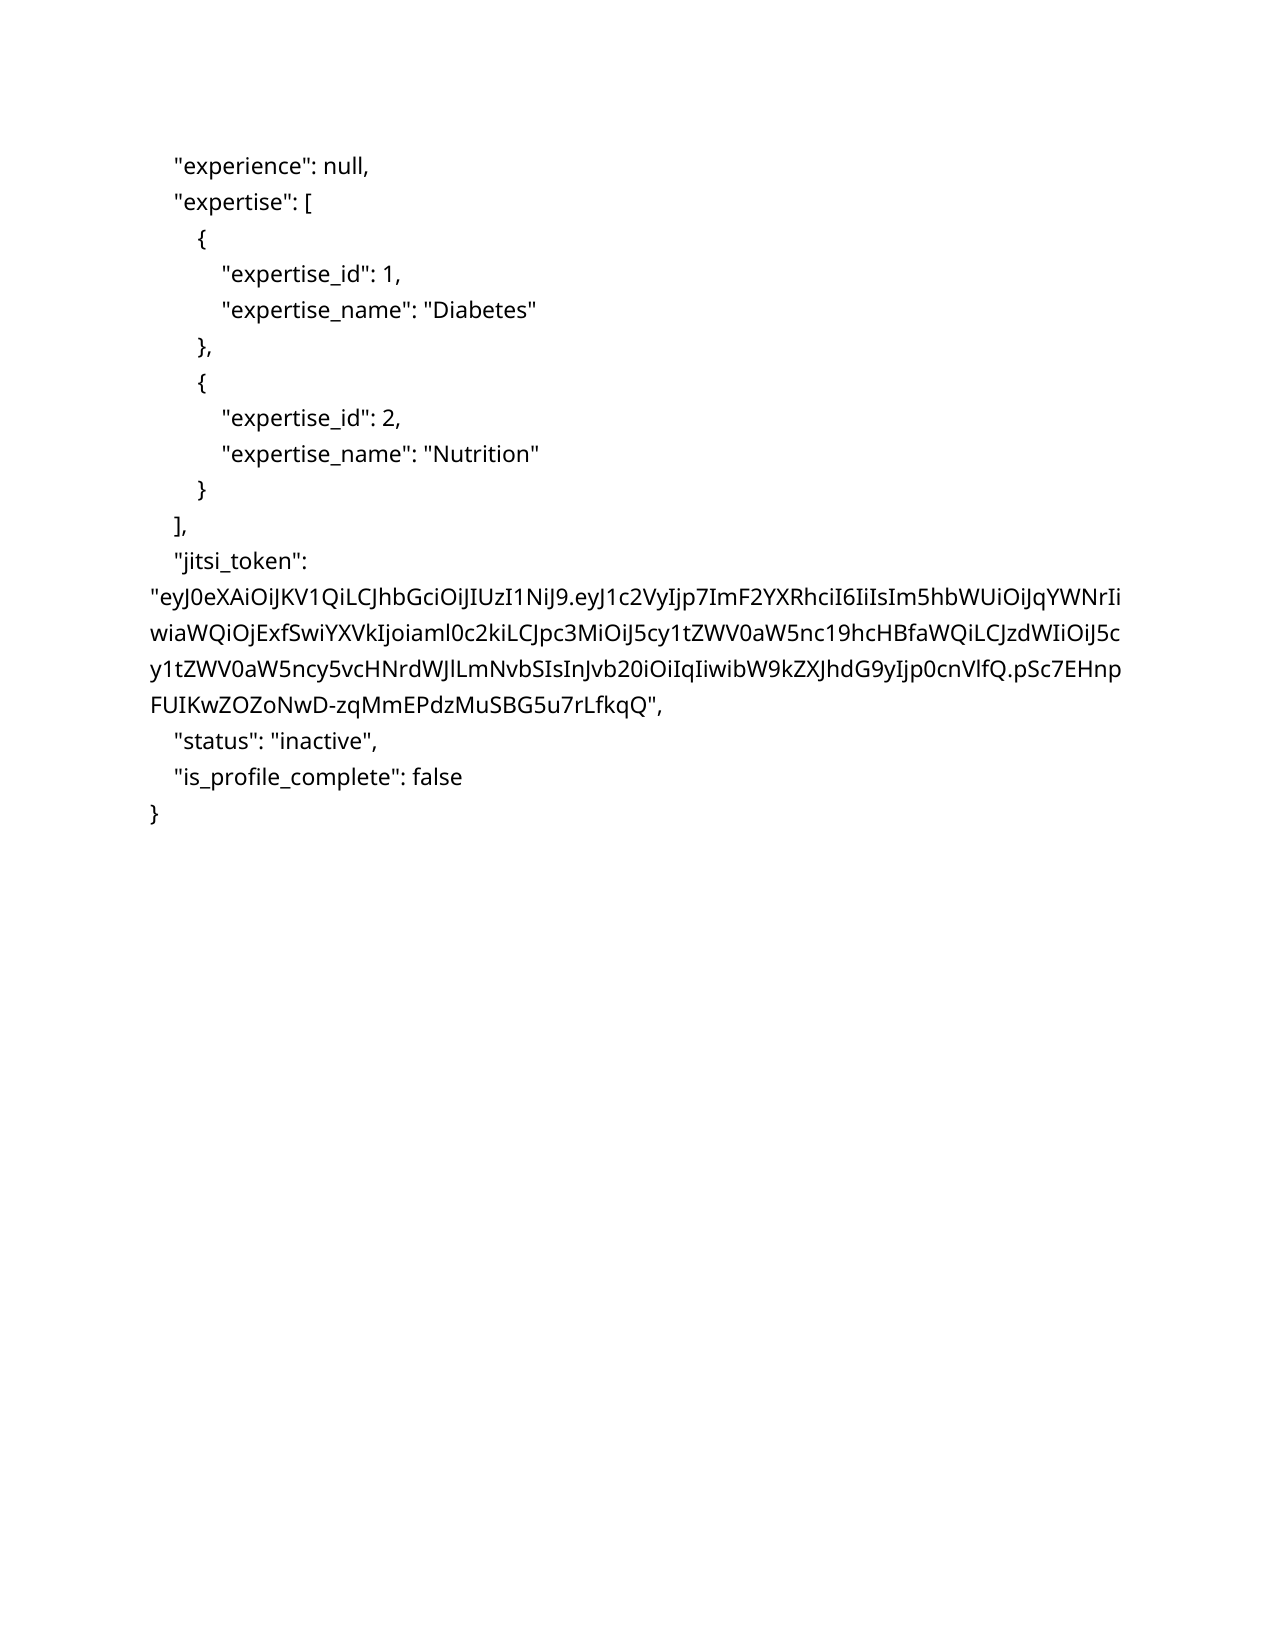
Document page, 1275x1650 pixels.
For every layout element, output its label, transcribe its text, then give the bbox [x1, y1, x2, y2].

text }, [150, 330, 1125, 361]
text "experience": null, [150, 150, 1125, 181]
text } [150, 473, 1125, 505]
text "is_profile_complete": false [150, 761, 1125, 792]
text } [150, 797, 1125, 828]
text "status": "inactive", [150, 725, 1125, 756]
text "jitsi_token": "eyJ0eXAiOiJKV1QiLCJhbGciOiJIUzI1NiJ9.eyJ1c2VyIjp7ImF2YXRhciI6IiIsIm5hbWUiOiJqYWNrIiwiaWQiOjExfSwiYXVkIjoiaml0c2kiLCJpc3MiOiJ5cy1tZWV0aW5nc19hcHBfaWQiLCJzdWIiOiJ5cy1tZWV0aW5ncy5vcHNrdWJlLmNvbSIsInJvb20iOiIqIiwibW9kZXJhdG9yIjp0cnVlfQ.pSc7EHnpFUIKwZOZoNwD-zqMmEPdzMuSBG5u7rLfkqQ", [150, 545, 1125, 720]
text "expertise_name": "Nutrition" [150, 437, 1125, 469]
text { [150, 366, 1125, 397]
text "expertise": [ [150, 186, 1125, 217]
text "expertise_id": 1, [150, 258, 1125, 289]
text ], [150, 509, 1125, 541]
text { [150, 222, 1125, 253]
text "expertise_id": 2, [150, 402, 1125, 433]
text "expertise_name": "Diabetes" [150, 294, 1125, 325]
